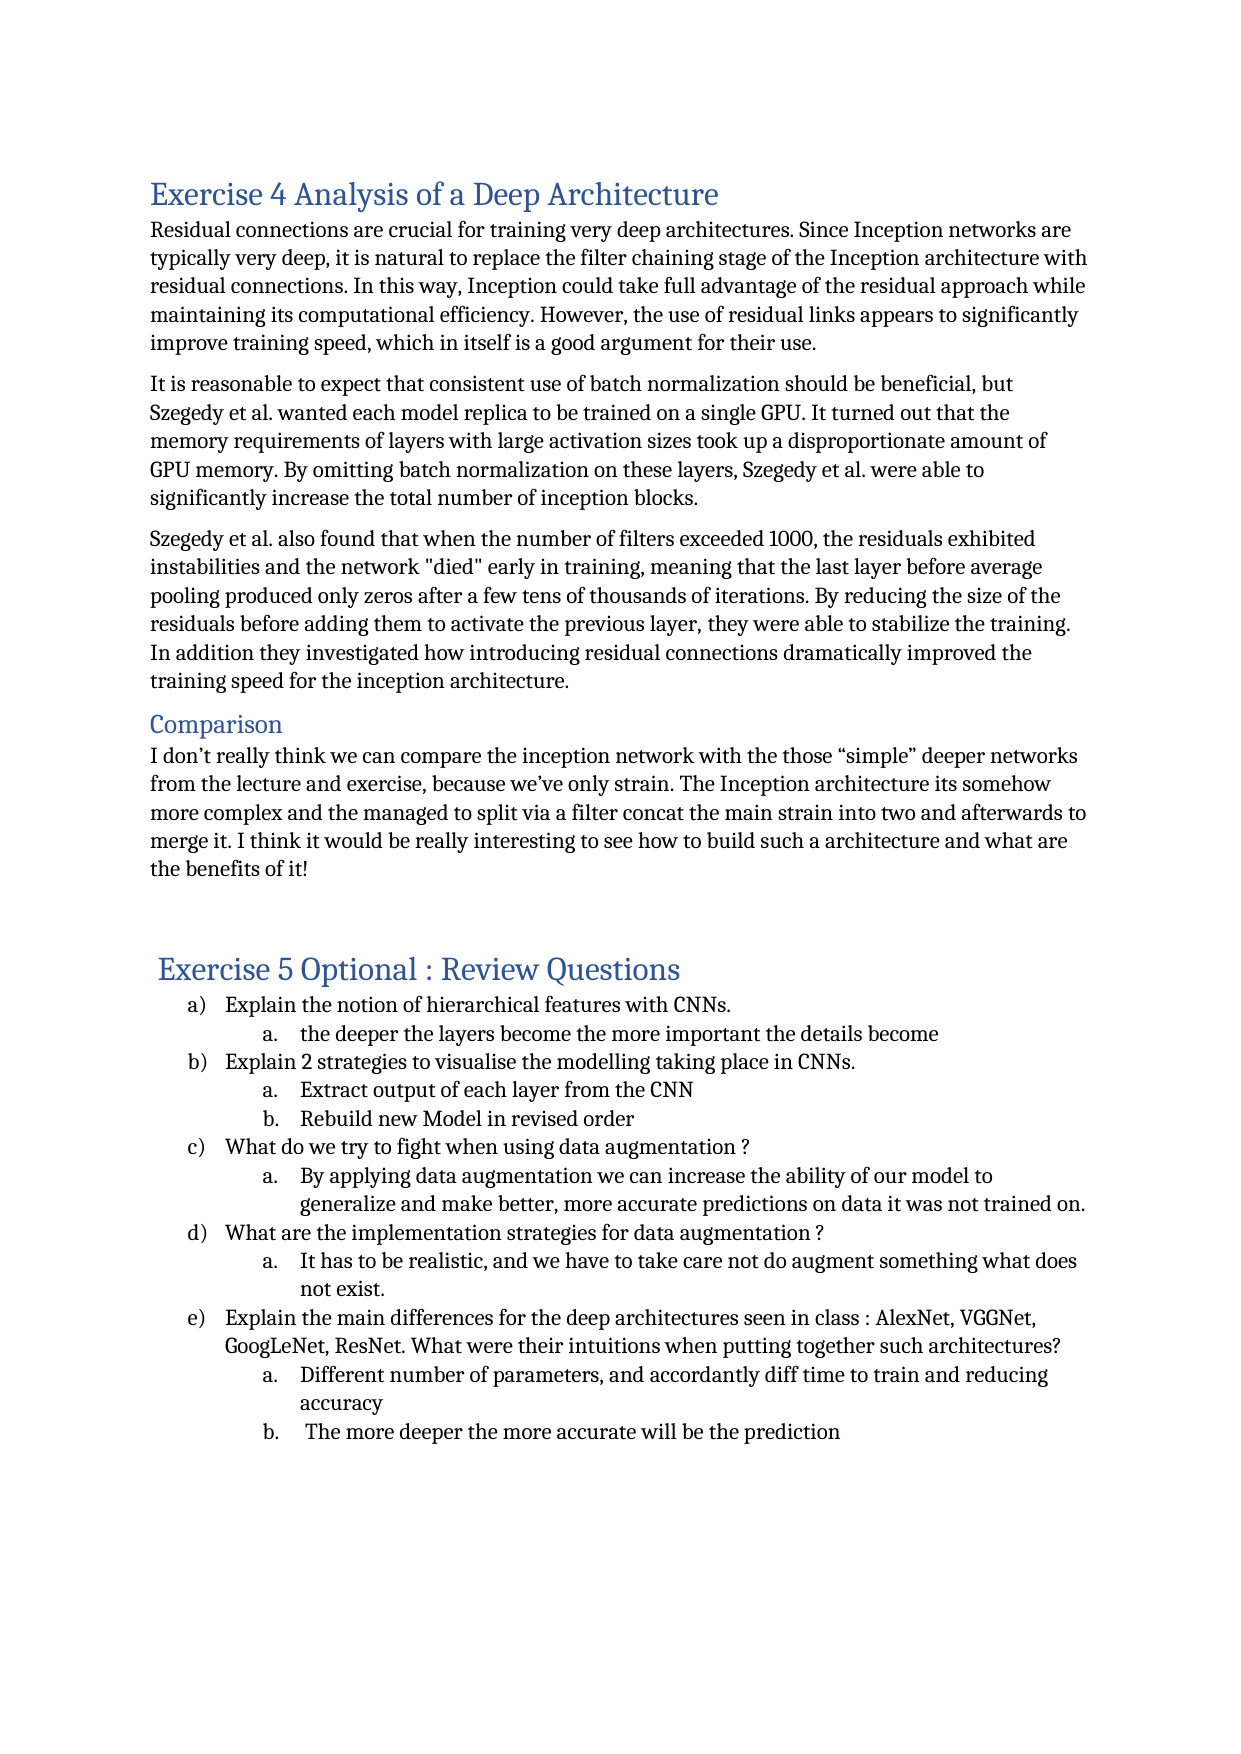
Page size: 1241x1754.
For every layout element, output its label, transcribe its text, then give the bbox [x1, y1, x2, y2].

list What do we try to fight when using data augmentation ? [187, 1134, 1090, 1160]
list Explain the notion of hierarchical features with CNNs. [187, 992, 1090, 1018]
text Residual connections are crucial for training very deep architectures. Since Inception networks are typically very deep, it is natural to replace the filter chaining stage of the Inception architecture with residual connections. In this way, Inception could take full advantage of the residual approach while maintaining its computational efficiency. However, the use of residual links appears to significantly improve training speed, which in itself is a good argument for their use. [150, 216, 1090, 356]
subtitle Comparison [150, 709, 1090, 740]
list Extract output of each layer from the CNN [262, 1077, 1090, 1103]
subtitle Exercise 5 Optional : Review Questions [150, 951, 1090, 989]
list Different number of parameters, and accordantly diff time to train and reducing accuracy [262, 1362, 1090, 1416]
list What are the implementation strategies for data augmentation ? [187, 1219, 1090, 1246]
list It has to be realistic, and we have to take care not do augment something what does not exist. [262, 1248, 1090, 1303]
text Szegedy et al. also found that when the number of filters exceeded 1000, the residuals exhibited instabilities and the network "died" early in training, meaning that the last layer before average pooling produced only zeros after a few tens of thousands of iterations. By reducing the size of the residuals before adding them to activate the previous layer, they were able to stabilize the training. In addition they investigated how introducing residual connections dramatically improved the training speed for the inception architecture. [150, 526, 1090, 694]
list Explain 2 strategies to visualise the modelling taking place in CNNs. [187, 1049, 1090, 1075]
text I don’t really think we can compare the inception network with the those “simple” deeper networks from the lecture and exercise, because we’ve only strain. The Inception architecture its somehow more complex and the managed to split via a filter concat the main strain into two and afterwards to merge it. I think it would be really interesting to see how to build such a architecture and what are the benefits of it! [150, 742, 1090, 882]
list The more deeper the more accurate will be the prediction [262, 1418, 1090, 1445]
text It is reasonable to expect that consistent use of batch normalization should be beneficial, but Szegedy et al. wanted each model replica to be trained on a single GPU. It turned out that the memory requirements of layers with large activation sizes took up a disproportionate amount of GPU memory. By omitting batch normalization on these layers, Szegedy et al. were able to significantly increase the total number of inception blocks. [150, 371, 1090, 511]
list the deeper the layers become the more important the details become [262, 1020, 1090, 1047]
list By applying data augmentation we can increase the ability of our model to generalize and make better, more accurate predictions on data it was not trained on. [262, 1162, 1090, 1217]
list Rebuild new Model in revised order [262, 1106, 1090, 1132]
subtitle Exercise 4 Analysis of a Deep Architecture [150, 175, 1090, 213]
list Explain the main differences for the deep architectures seen in class : AlexNet, VGGNet, GoogLeNet, ResNet. What were their intuitions when putting together such architectures? [187, 1305, 1090, 1359]
